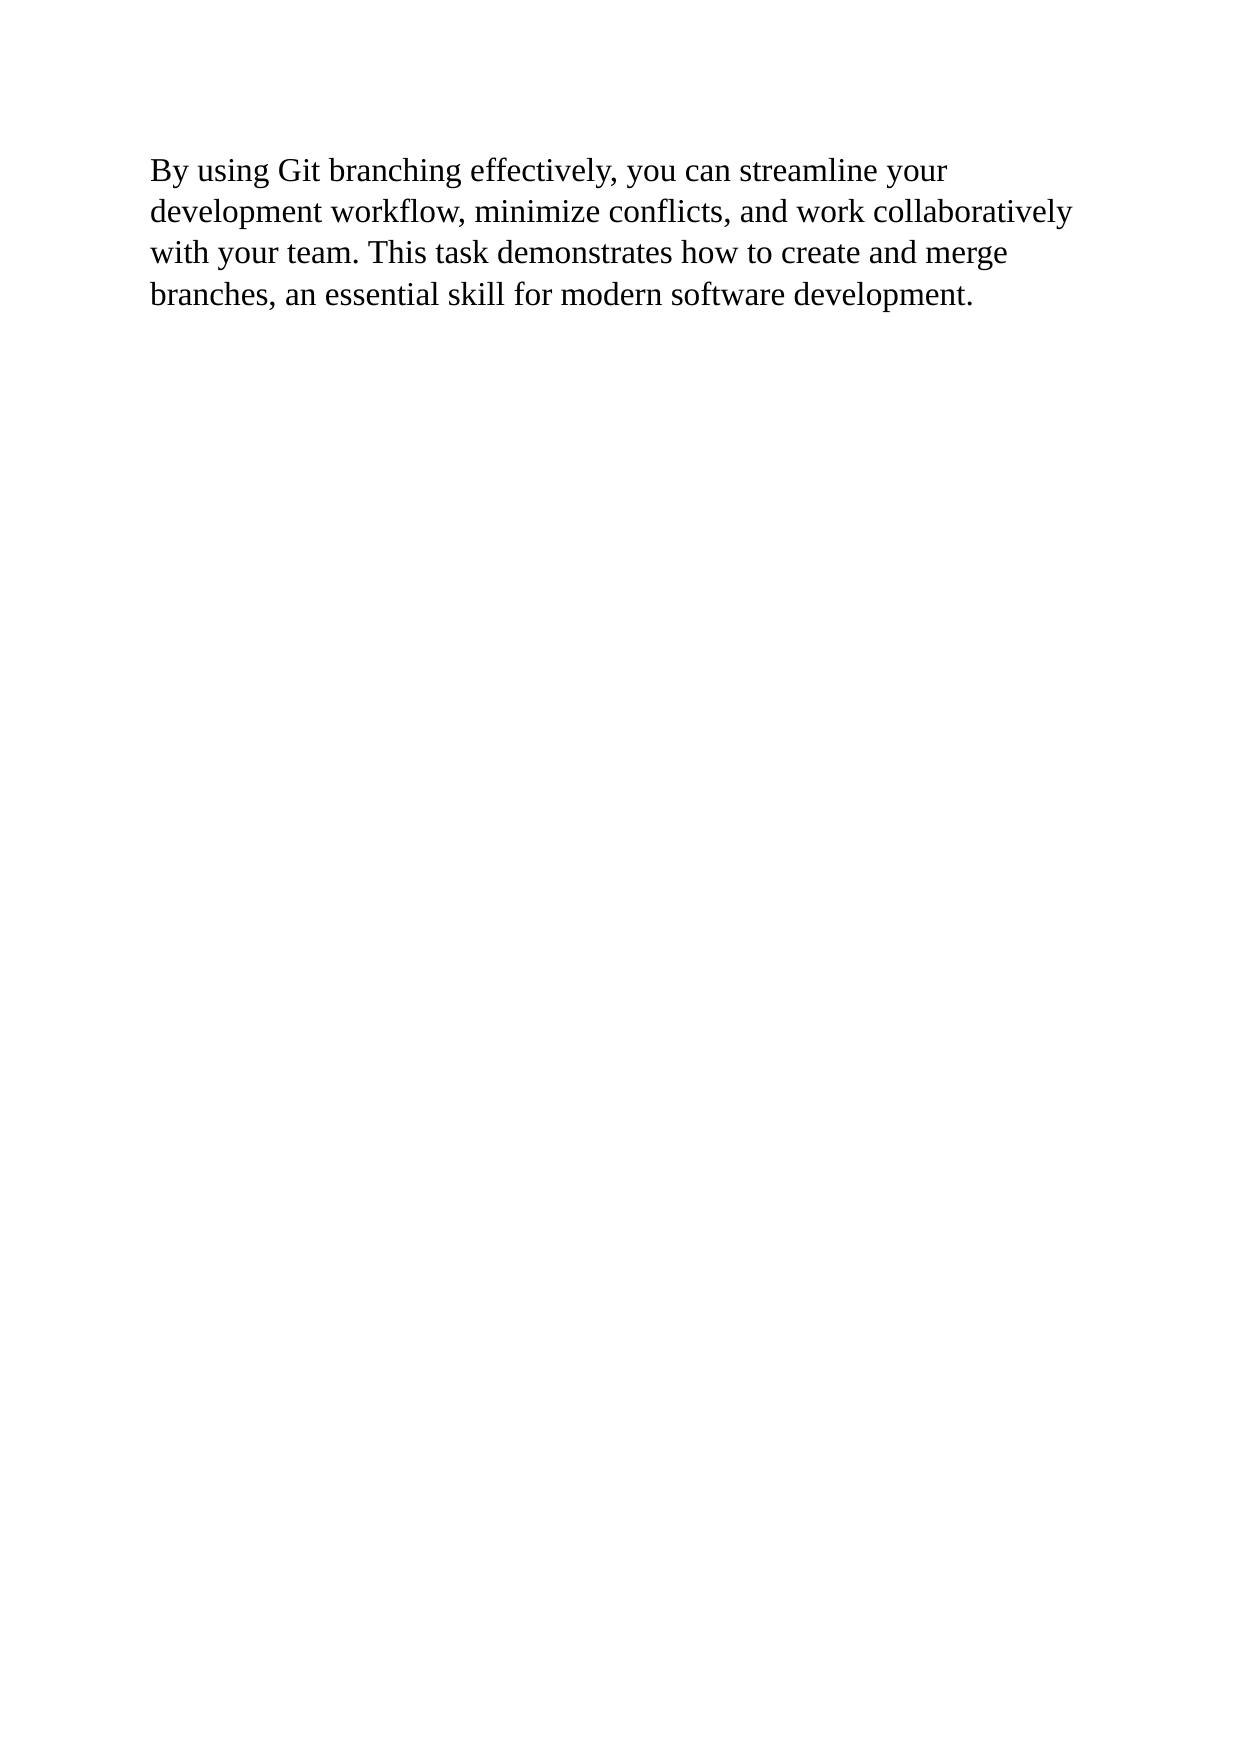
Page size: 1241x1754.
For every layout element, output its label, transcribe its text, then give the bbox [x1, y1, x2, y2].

text By using Git branching effectively, you can streamline your development workflow, minimize conflicts, and work collaboratively with your team. This task demonstrates how to create and merge branches, an essential skill for modern software development. [150, 150, 1090, 312]
